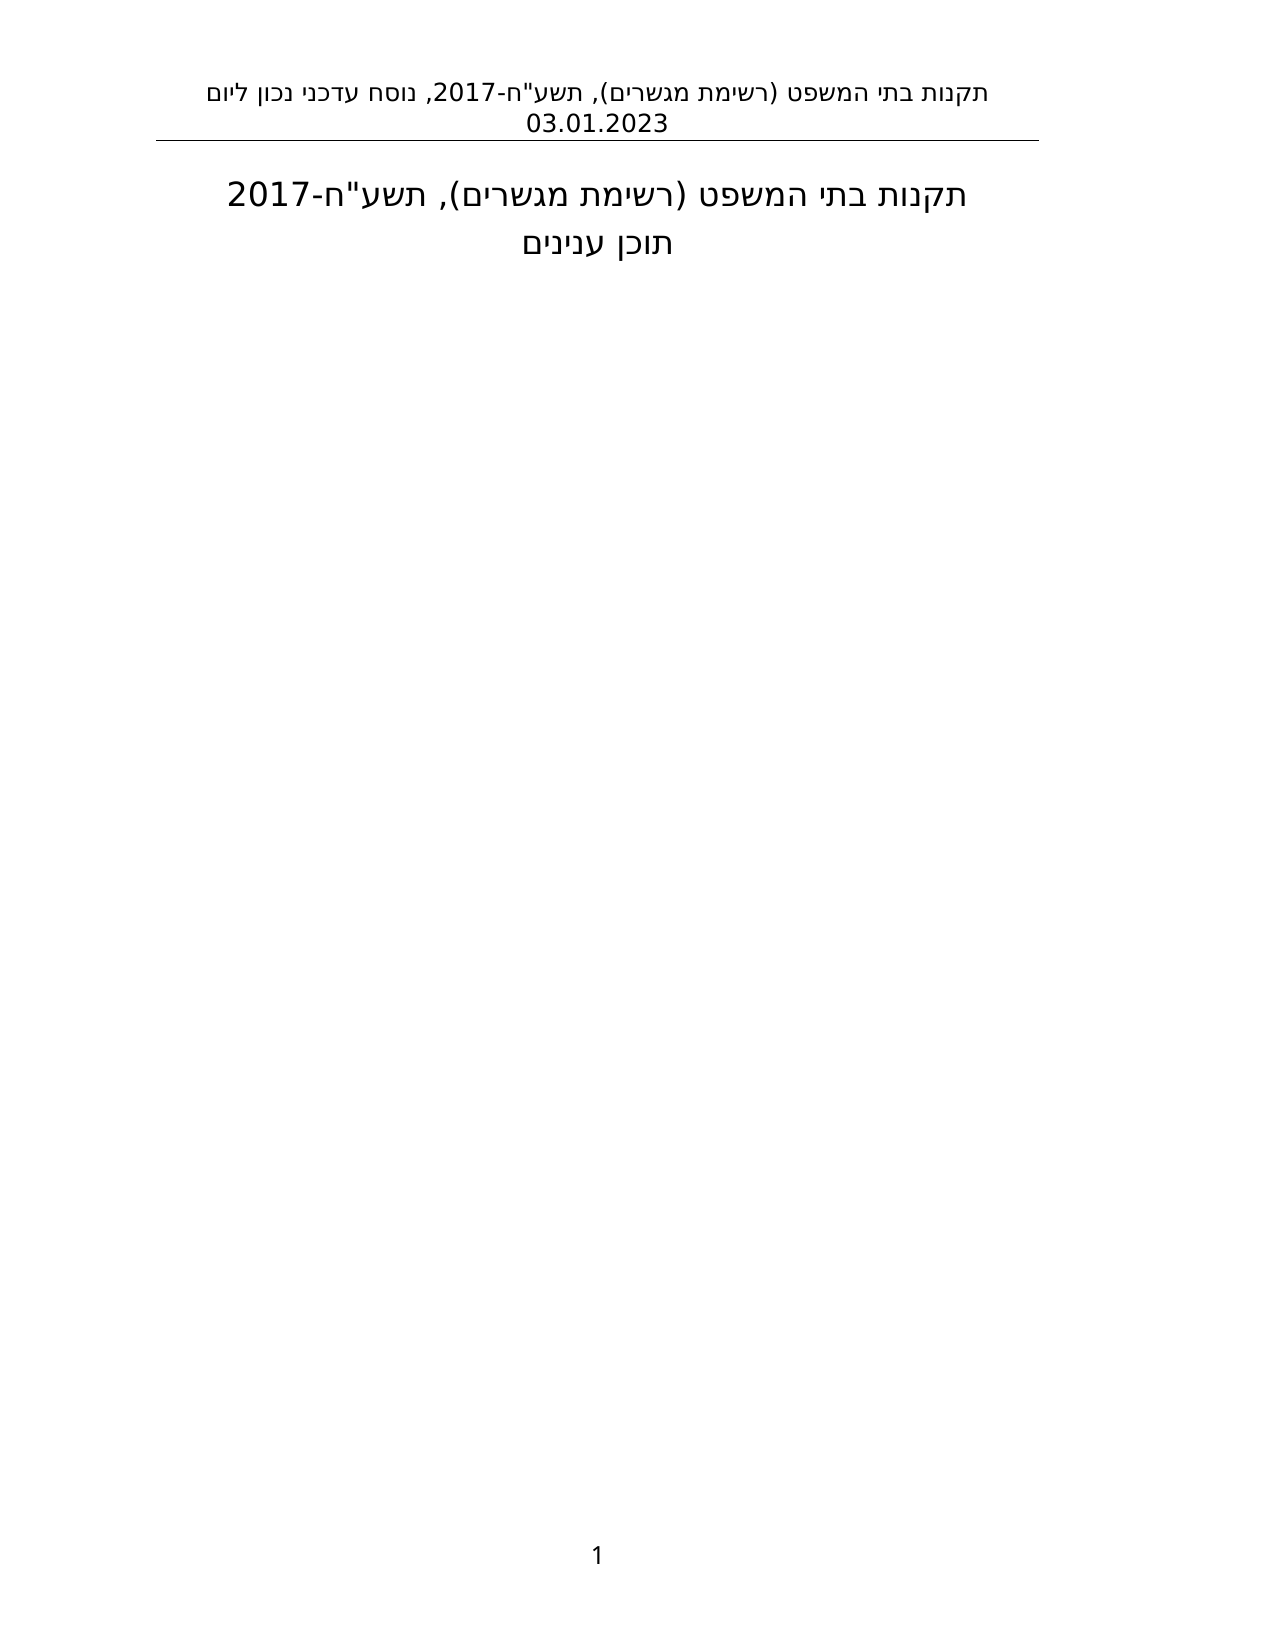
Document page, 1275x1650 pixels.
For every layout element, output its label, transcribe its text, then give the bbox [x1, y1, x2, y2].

text תוכן ענינים [156, 229, 1039, 268]
text תקנות בתי המשפט (רשימת מגשרים), תשע"ח-2017 [156, 182, 1039, 221]
